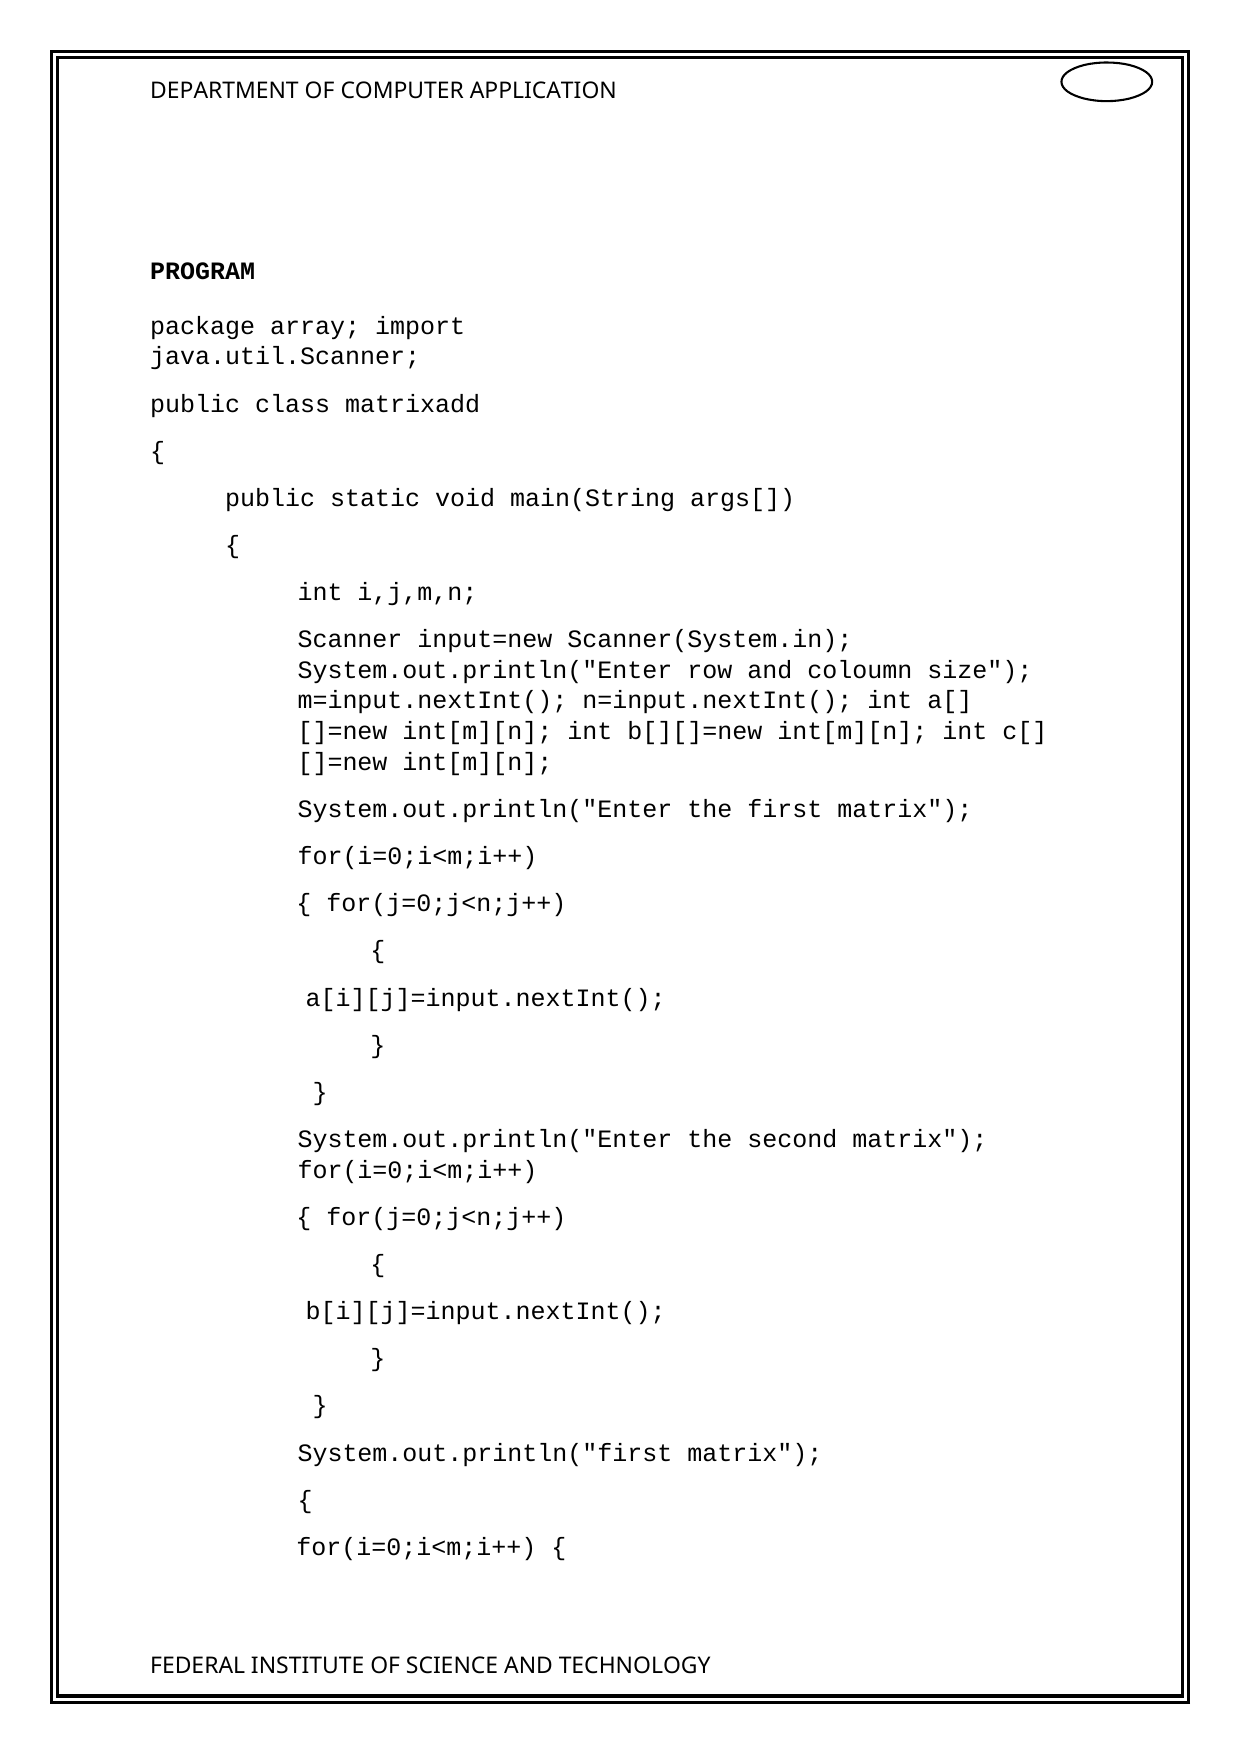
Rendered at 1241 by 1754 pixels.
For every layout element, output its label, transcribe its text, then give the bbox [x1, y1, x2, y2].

text { for(j=0;j<n;j++) [296, 1204, 776, 1233]
text { [150, 938, 1090, 966]
text for(i=0;i<m;i++) [297, 843, 1090, 872]
text a[i][j]=input.nextInt(); [150, 985, 1090, 1013]
text { [297, 1487, 1090, 1516]
text } [297, 1079, 1090, 1108]
text System.out.println("Enter the first matrix"); [297, 796, 1090, 825]
text b[i][j]=input.nextInt(); [150, 1299, 1090, 1327]
text System.out.println("first matrix"); [297, 1440, 1090, 1469]
text public class matrixadd [150, 391, 1090, 419]
text int i,j,m,n; [297, 580, 1090, 608]
text { [225, 533, 1090, 561]
text Scanner input=new Scanner(System.in); System.out.println("Enter row and coloumn size"); m=input.nextInt(); n=input.nextInt(); int a[][]=new int[m][n]; int b[][]=new int[m][n]; int c[][]=new int[m][n]; [297, 627, 1049, 777]
text package array; import java.util.Scanner; [150, 313, 640, 372]
text } [150, 1346, 1090, 1374]
text { for(j=0;j<n;j++) [296, 891, 776, 919]
text } [297, 1393, 1090, 1421]
text PROGRAM [150, 259, 1090, 287]
text { [150, 1252, 1090, 1280]
text } [150, 1032, 1090, 1061]
text System.out.println("Enter the second matrix"); for(i=0;i<m;i++) [297, 1127, 1090, 1186]
text { [150, 438, 1090, 467]
text public static void main(String args[]) [225, 486, 1090, 514]
text for(i=0;i<m;i++) { [296, 1535, 721, 1563]
